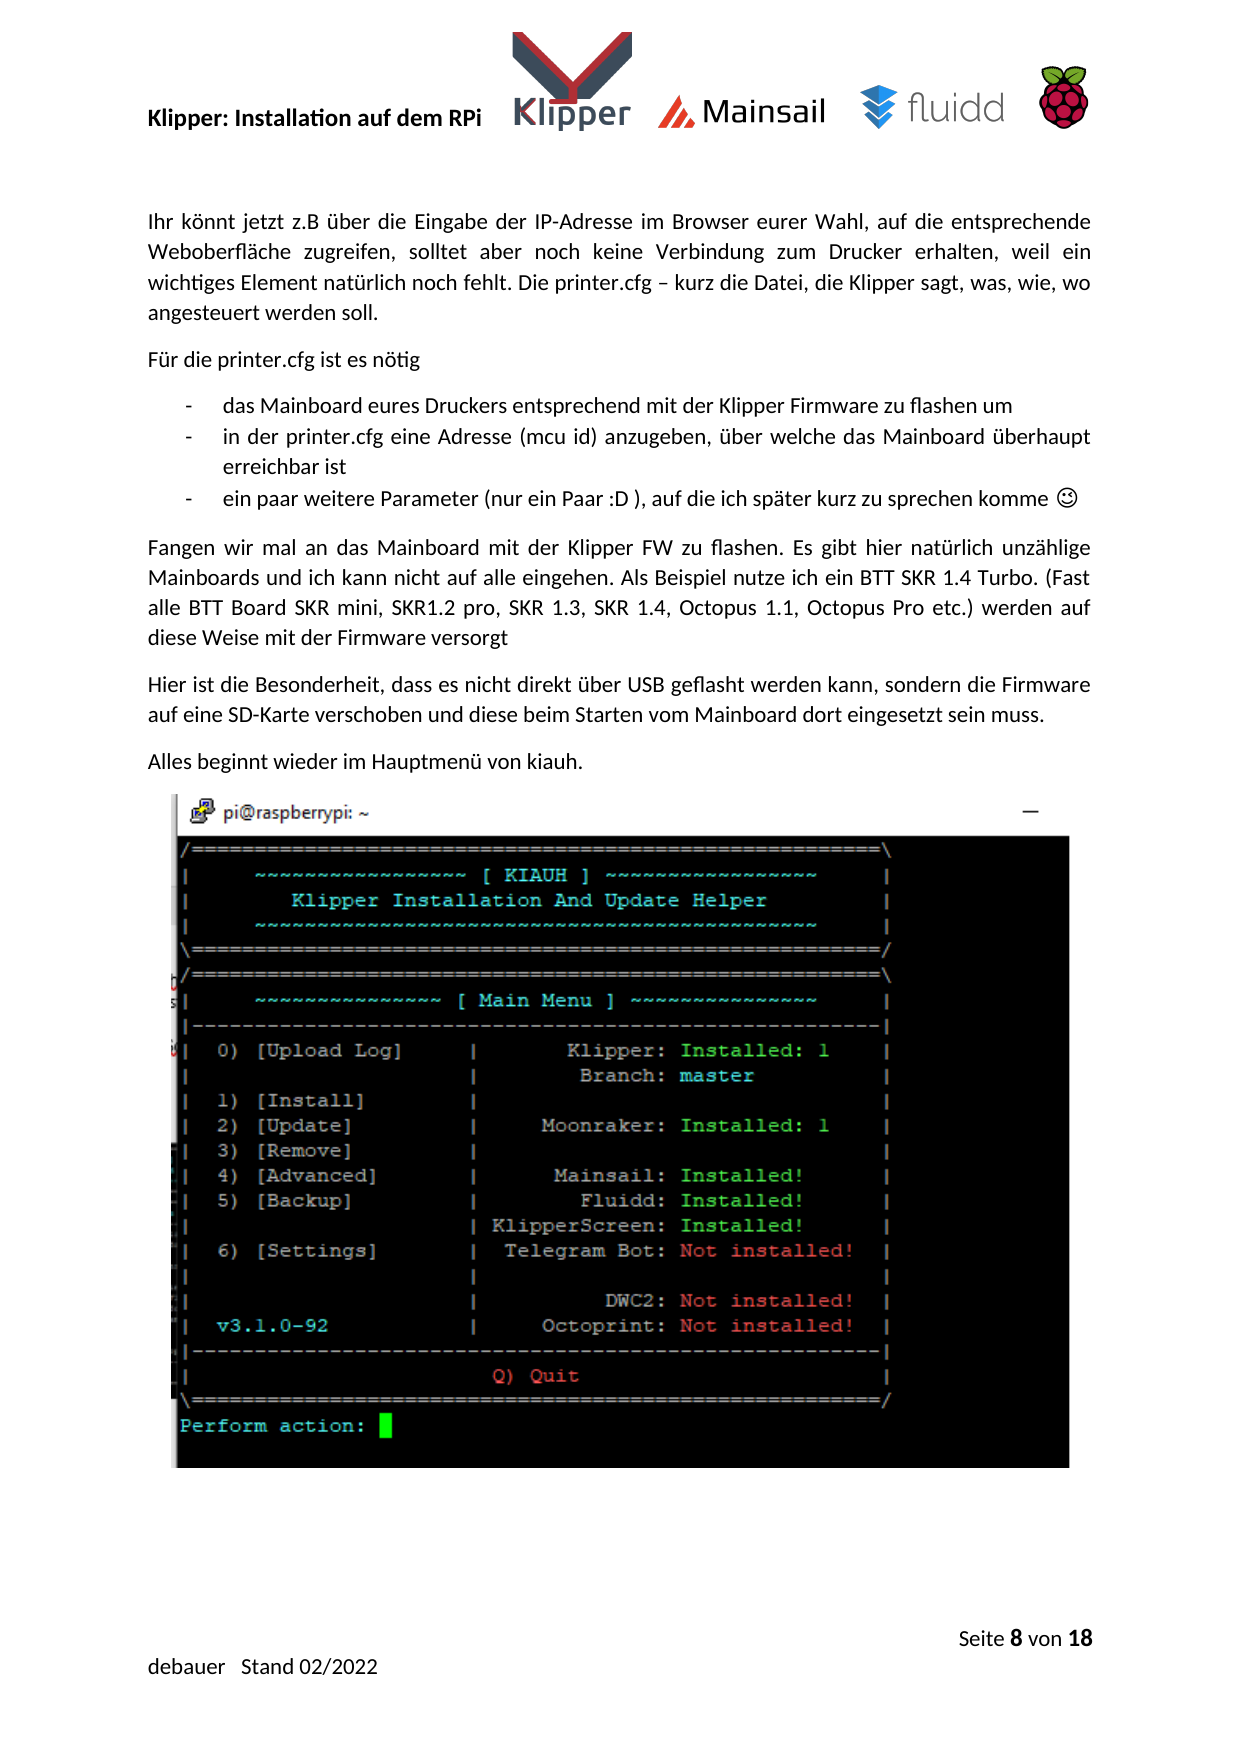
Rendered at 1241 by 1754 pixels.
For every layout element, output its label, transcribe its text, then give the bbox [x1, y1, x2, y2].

picture [860, 85, 1011, 129]
list ein paar weitere Parameter (nur ein Paar :D ), auf die ich später kurz zu sprechen komme [185, 482, 1093, 513]
text Hier ist die Besonderheit, dass es nicht direkt über USB geflasht werden kann, sondern die Firmware auf eine SD-Karte verschoben und diese beim Starten vom Mainboard dort eingesetzt sein muss. [148, 670, 1093, 728]
text Alles beginnt wieder im Hauptmenü von kiauh. [148, 747, 1093, 775]
list das Mainboard eures Druckers entsprechend mit der Klipper Firmware zu flashen um [185, 392, 1093, 420]
picture [171, 794, 1070, 1468]
picture [512, 32, 632, 131]
list in der printer.cfg eine Adresse (mcu id) anzugeben, über welche das Mainboard überhaupt erreichbar ist [185, 422, 1093, 480]
text Für die printer.cfg ist es nötig [148, 345, 1093, 373]
picture [1039, 66, 1089, 129]
picture [650, 83, 833, 136]
text Ihr könnt jetzt z.B über die Eingabe der IP-Adresse im Browser eurer Wahl, auf die entsprechende Weboberfläche zugreifen, solltet aber noch keine Verbindung zum Drucker erhalten, weil ein wichtiges Element natürlich noch fehlt. Die printer.cfg – kurz die Datei, die Klipper sagt, was, wie, wo angesteuert werden soll. [148, 207, 1093, 326]
text Fangen wir mal an das Mainboard mit der Klipper FW zu flashen. Es gibt hier natürlich unzählige Mainboards und ich kann nicht auf alle eingehen. Als Beispiel nutze ich ein BTT SKR 1.4 Turbo. (Fast alle BTT Board SKR mini, SKR1.2 pro, SKR 1.3, SKR 1.4, Octopus 1.1, Octopus Pro etc.) werden auf diese Weise mit der Firmware versorgt [148, 533, 1093, 651]
